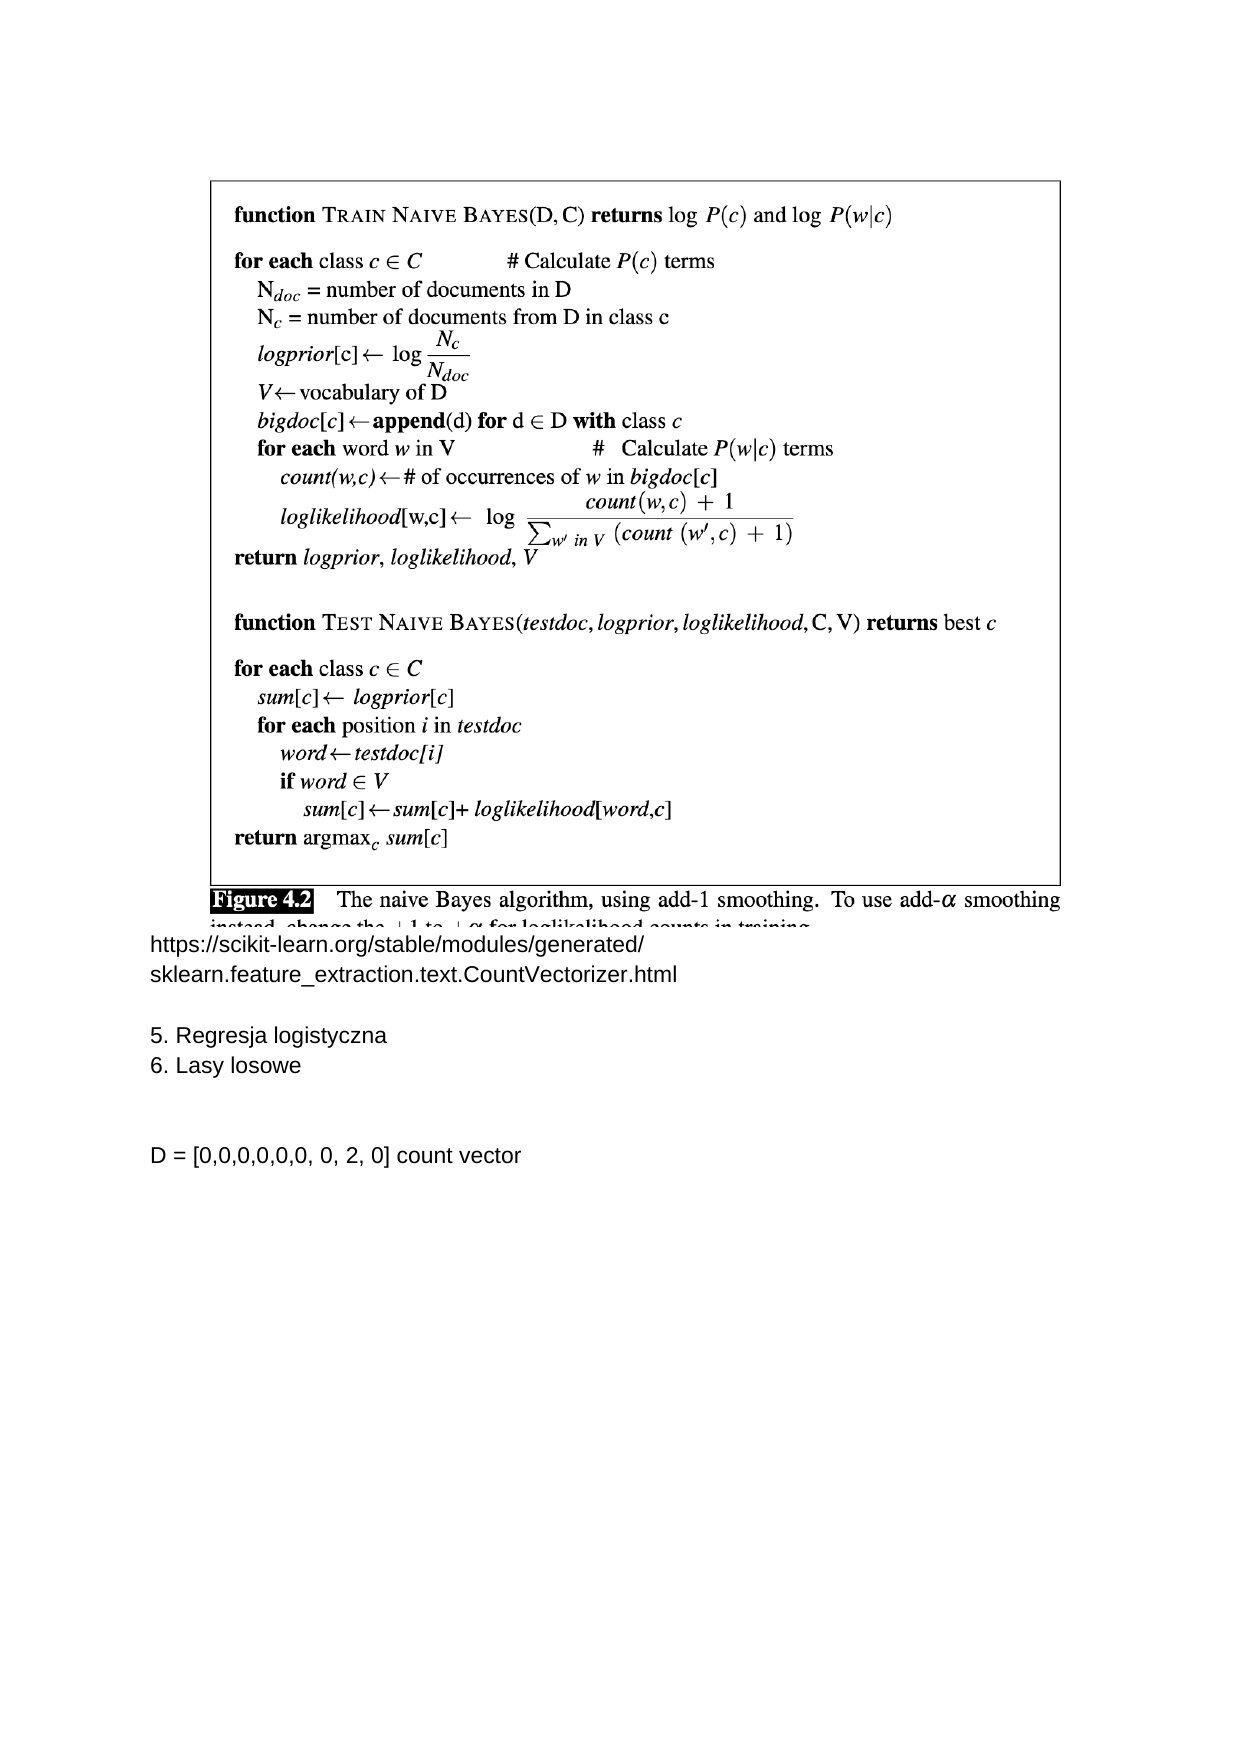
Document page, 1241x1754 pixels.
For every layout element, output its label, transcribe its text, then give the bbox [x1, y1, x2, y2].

picture [150, 150, 1091, 927]
text 5. Regresja logistyczna [150, 1022, 1090, 1048]
text 6. Lasy losowe [150, 1052, 1090, 1078]
text D = [0,0,0,0,0,0, 0, 2, 0] count vector [150, 1142, 1090, 1169]
text https://scikit-learn.org/stable/modules/generated/sklearn.feature_extraction.text.CountVectorizer.html [150, 931, 1090, 987]
